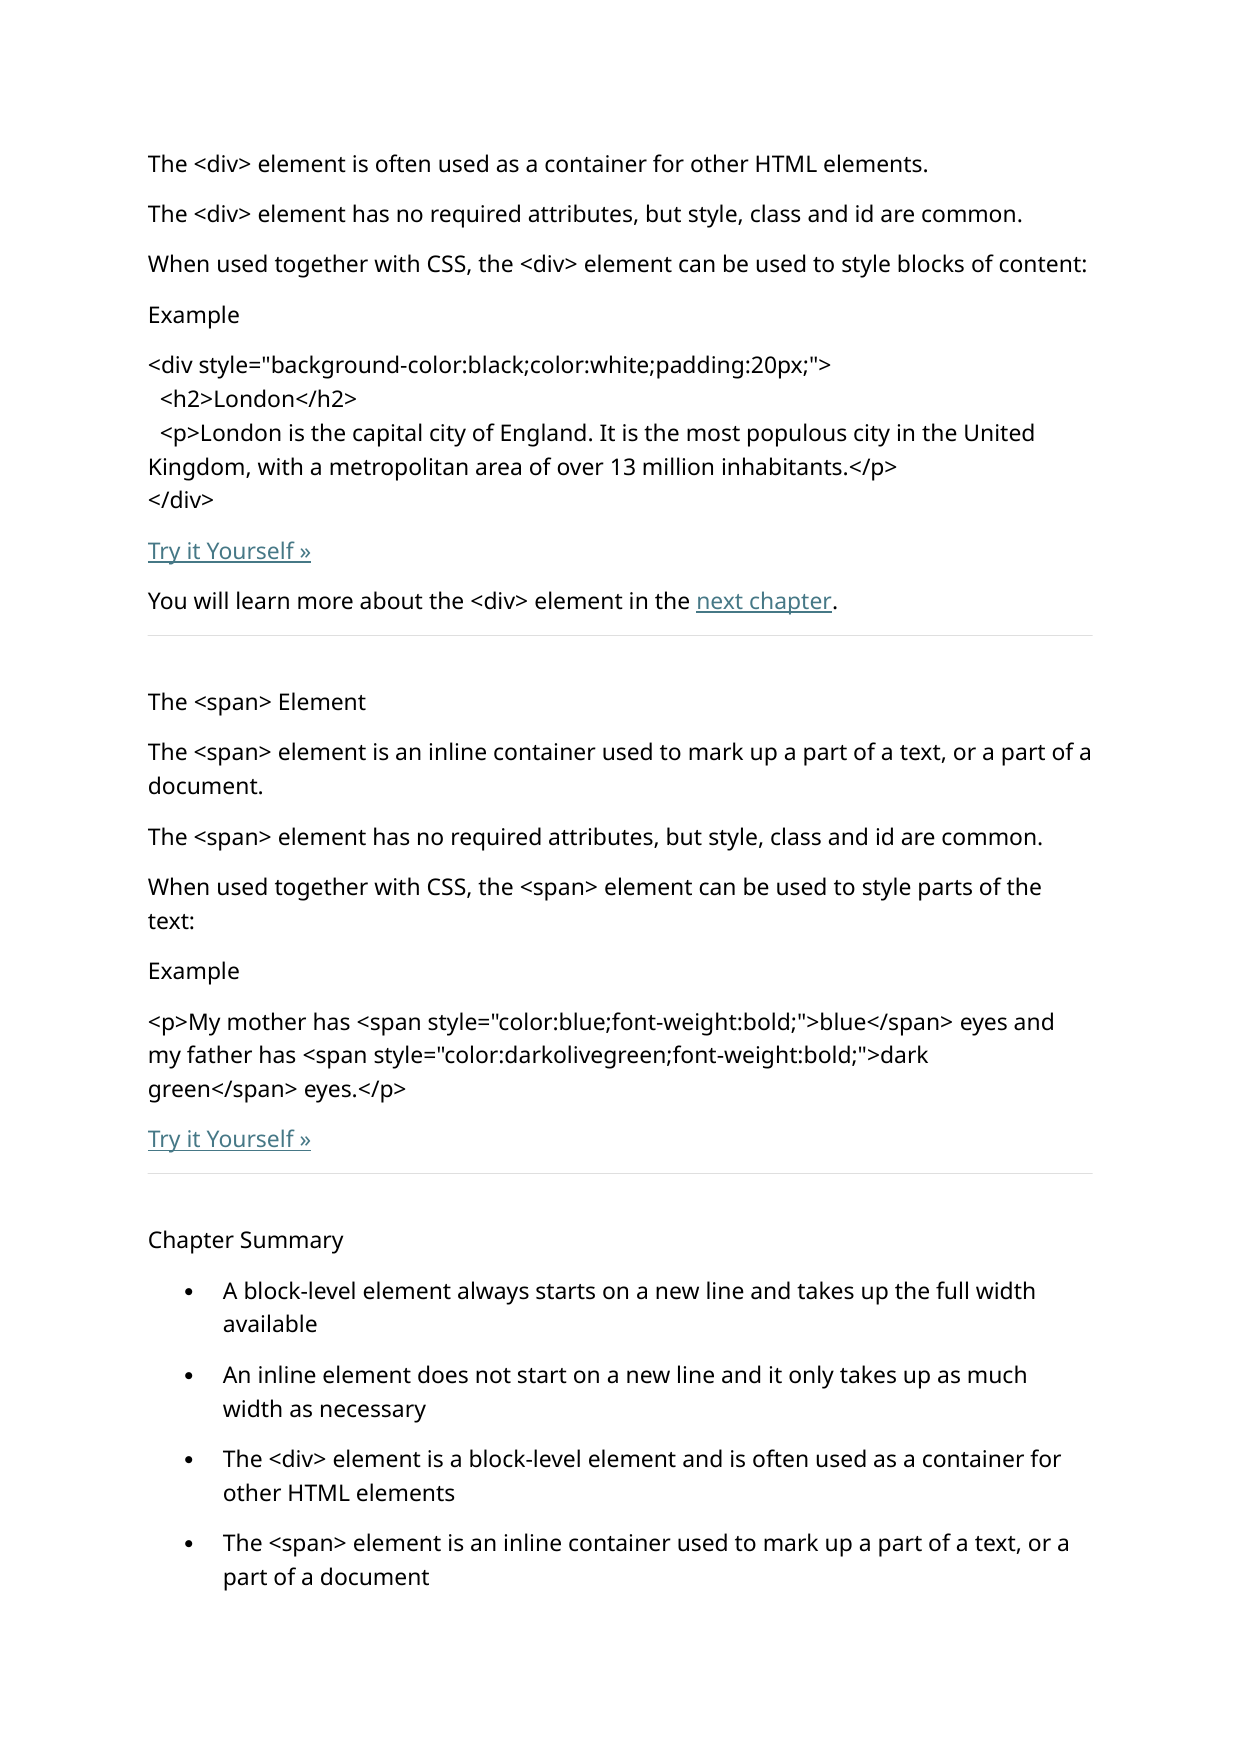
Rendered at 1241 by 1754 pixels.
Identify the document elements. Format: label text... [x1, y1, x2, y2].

text <div style="background-color:black;color:white;padding:20px;"> <h2>London</h2> <p>London is the capital city of England. It is the most populous city in the United Kingdom, with a metropolitan area of over 13 million inhabitants.</p> </div> [148, 349, 1093, 516]
list An inline element does not start on a new line and it only takes up as much width as necessary [185, 1359, 1093, 1424]
text Example [148, 299, 1093, 330]
text When used together with CSS, the <span> element can be used to style parts of the text: [148, 871, 1093, 936]
text Example [148, 955, 1093, 986]
list The <div> element is a block-level element and is often used as a container for other HTML elements [185, 1443, 1093, 1508]
text Try it Yourself » [148, 535, 1093, 566]
list A block-level element always starts on a new line and takes up the full width available [185, 1275, 1093, 1340]
text You will learn more about the <div> element in the next chapter. [148, 585, 1093, 616]
text The <span> element has no required attributes, but style, class and id are common. [148, 821, 1093, 852]
text Chapter Summary [148, 1224, 1093, 1256]
text The <div> element has no required attributes, but style, class and id are common. [148, 198, 1093, 229]
text The <div> element is often used as a container for other HTML elements. [148, 148, 1093, 179]
text The <span> element is an inline container used to mark up a part of a text, or a part of a document. [148, 736, 1093, 801]
text The <span> Element [148, 686, 1093, 717]
text <p>My mother has <span style="color:blue;font-weight:bold;">blue</span> eyes and my father has <span style="color:darkolivegreen;font-weight:bold;">dark green</span> eyes.</p> [148, 1006, 1093, 1104]
list The <span> element is an inline container used to mark up a part of a text, or a part of a document [185, 1527, 1093, 1592]
text Try it Yourself » [148, 1123, 1093, 1155]
text When used together with CSS, the <div> element can be used to style blocks of content: [148, 248, 1093, 280]
